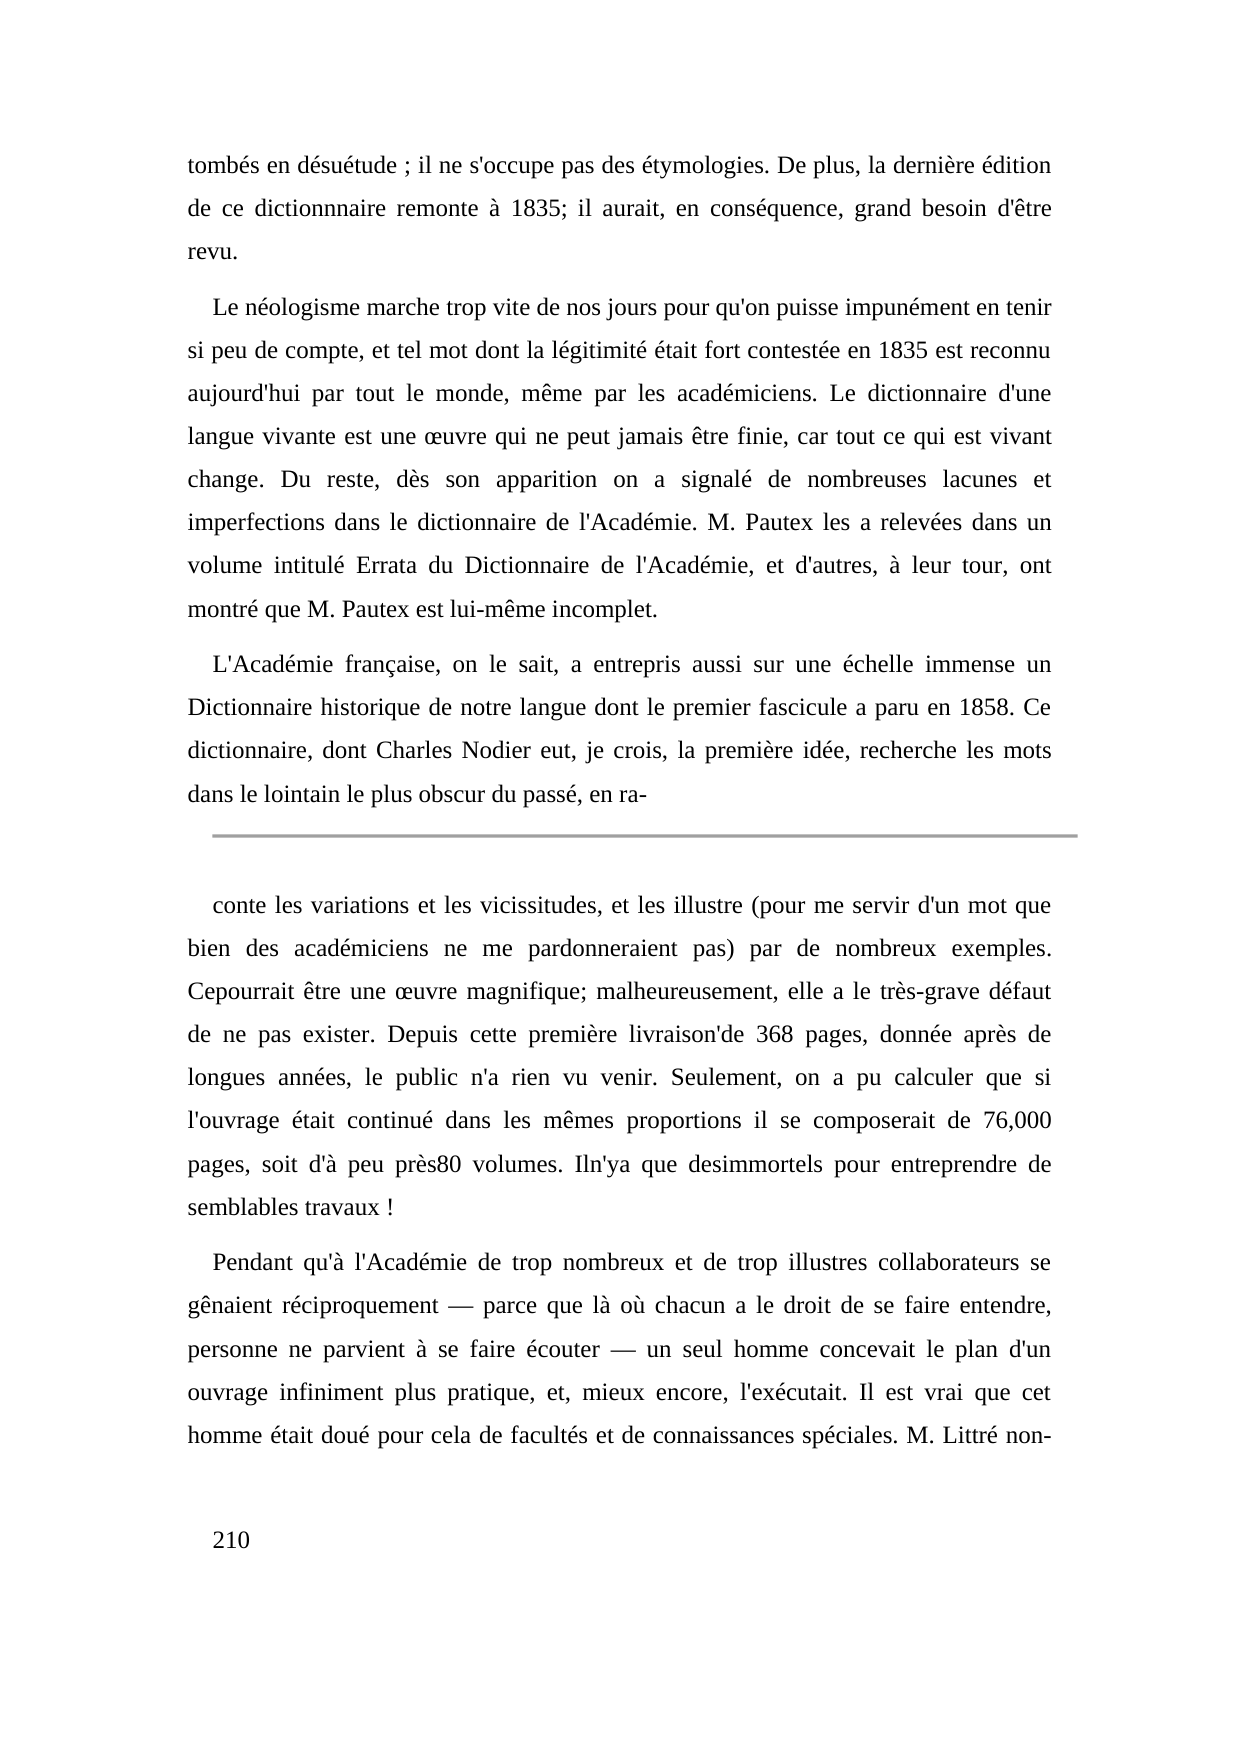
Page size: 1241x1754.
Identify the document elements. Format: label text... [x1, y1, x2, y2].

text conte les variations et les vicissitudes, et les illustre (pour me servir d'un mot que bien des académiciens ne me pardonneraient pas) par de nombreux exemples. Cepourrait être une œuvre magnifique; malheureusement, elle a le très-grave défaut de ne pas exister. Depuis cette première livraison'de 368 pages, donnée après de longues années, le public n'a rien vu venir. Seulement, on a pu calculer que si l'ouvrage était continué dans les mêmes proportions il se composerait de 76,000 pages, soit d'à peu près80 volumes. Iln'ya que desimmortels pour entreprendre de semblables travaux ! [187, 890, 1053, 1221]
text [187, 1247, 1053, 1449]
text L'Académie française, on le sait, a entrepris aussi sur une échelle immense un Dictionnaire historique de notre langue dont le premier fascicule a paru en 1858. Ce dictionnaire, dont Charles Nodier eut, je crois, la première idée, recherche les mots dans le lointain le plus obscur du passé, en ra- [187, 649, 1053, 807]
text Le néologisme marche trop vite de nos jours pour qu'on puisse impunément en tenir si peu de compte, et tel mot dont la légitimité était fort contestée en 1835 est reconnu aujourd'hui par tout le monde, même par les académiciens. Le dictionnaire d'une langue vivante est une œuvre qui ne peut jamais être finie, car tout ce qui est vivant change. Du reste, dès son apparition on a signalé de nombreuses lacunes et imperfections dans le dictionnaire de l'Académie. M. Pautex les a relevées dans un volume intitulé Errata du Dictionnaire de l'Académie, et d'autres, à leur tour, ont montré que M. Pautex est lui-même incomplet. [187, 292, 1053, 622]
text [187, 150, 1053, 265]
